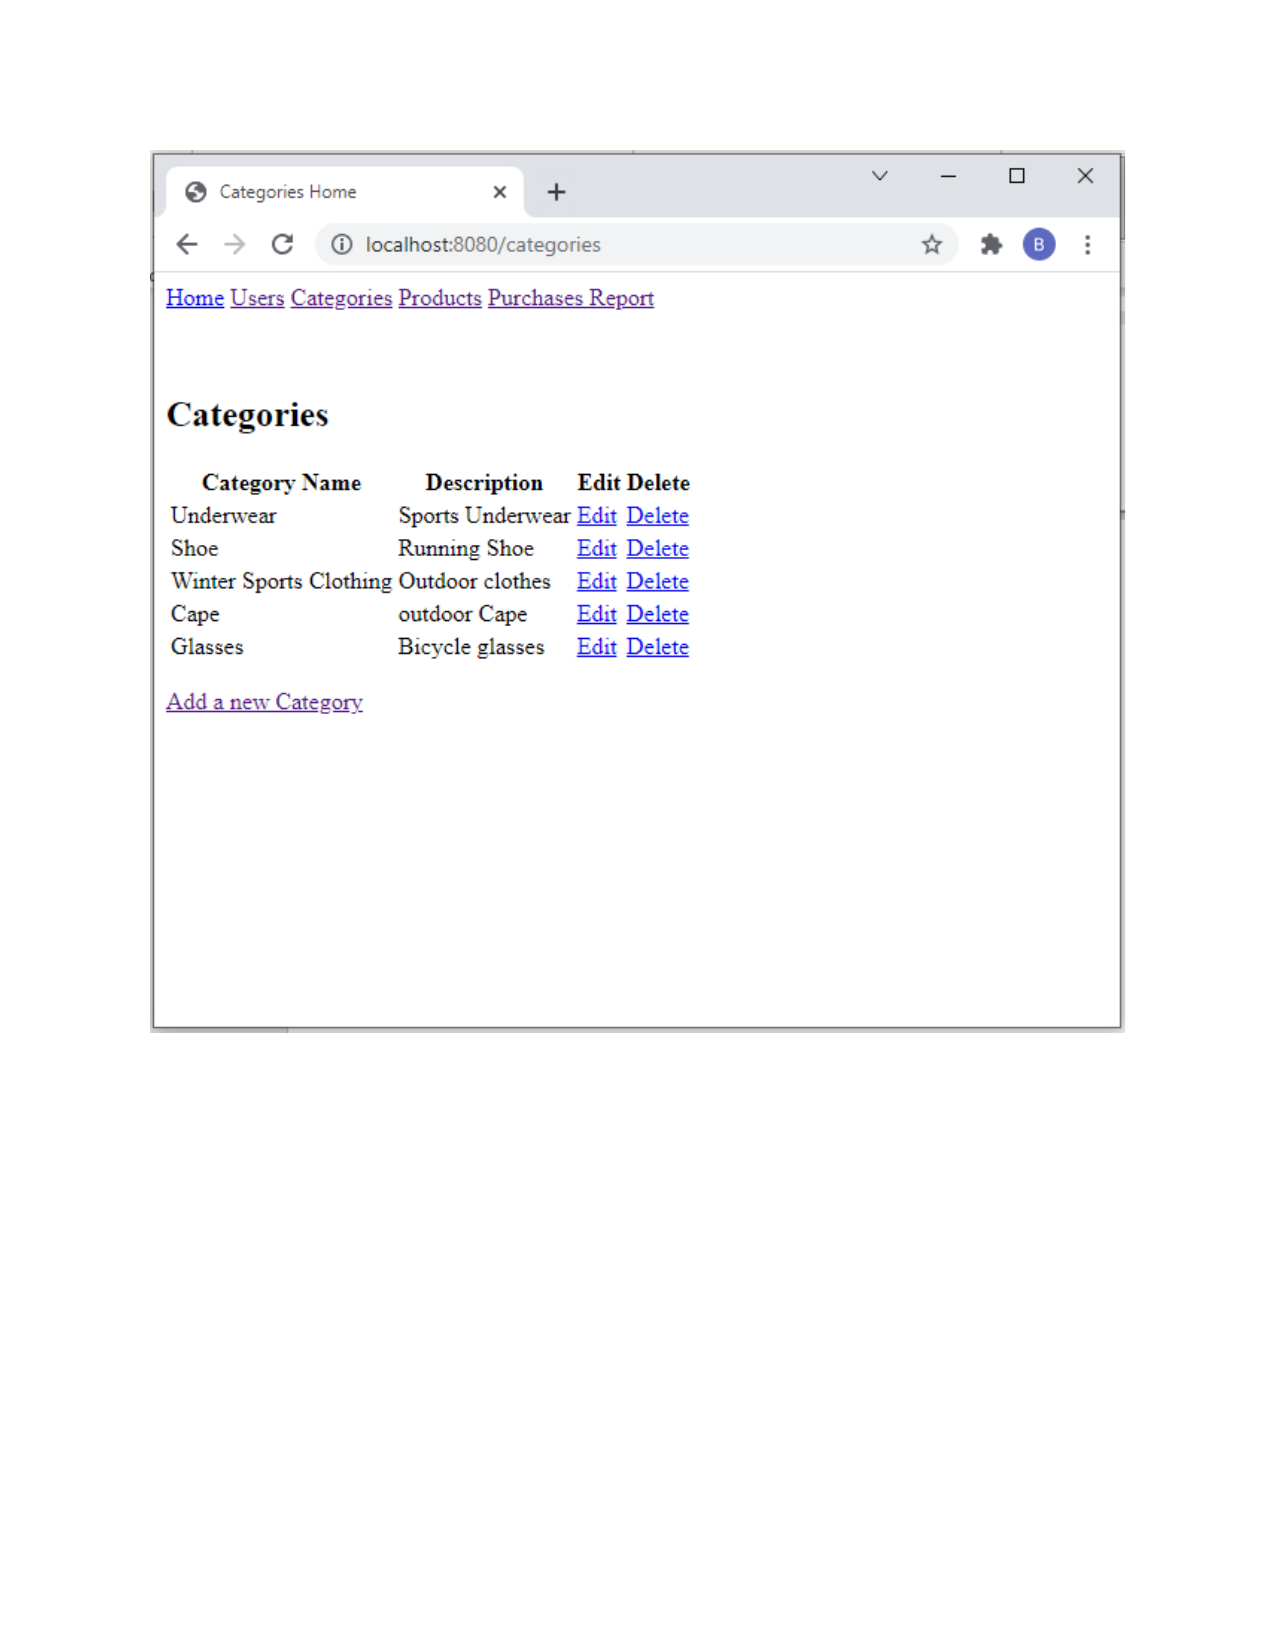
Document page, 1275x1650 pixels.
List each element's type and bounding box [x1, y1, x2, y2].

picture [150, 150, 1125, 1033]
